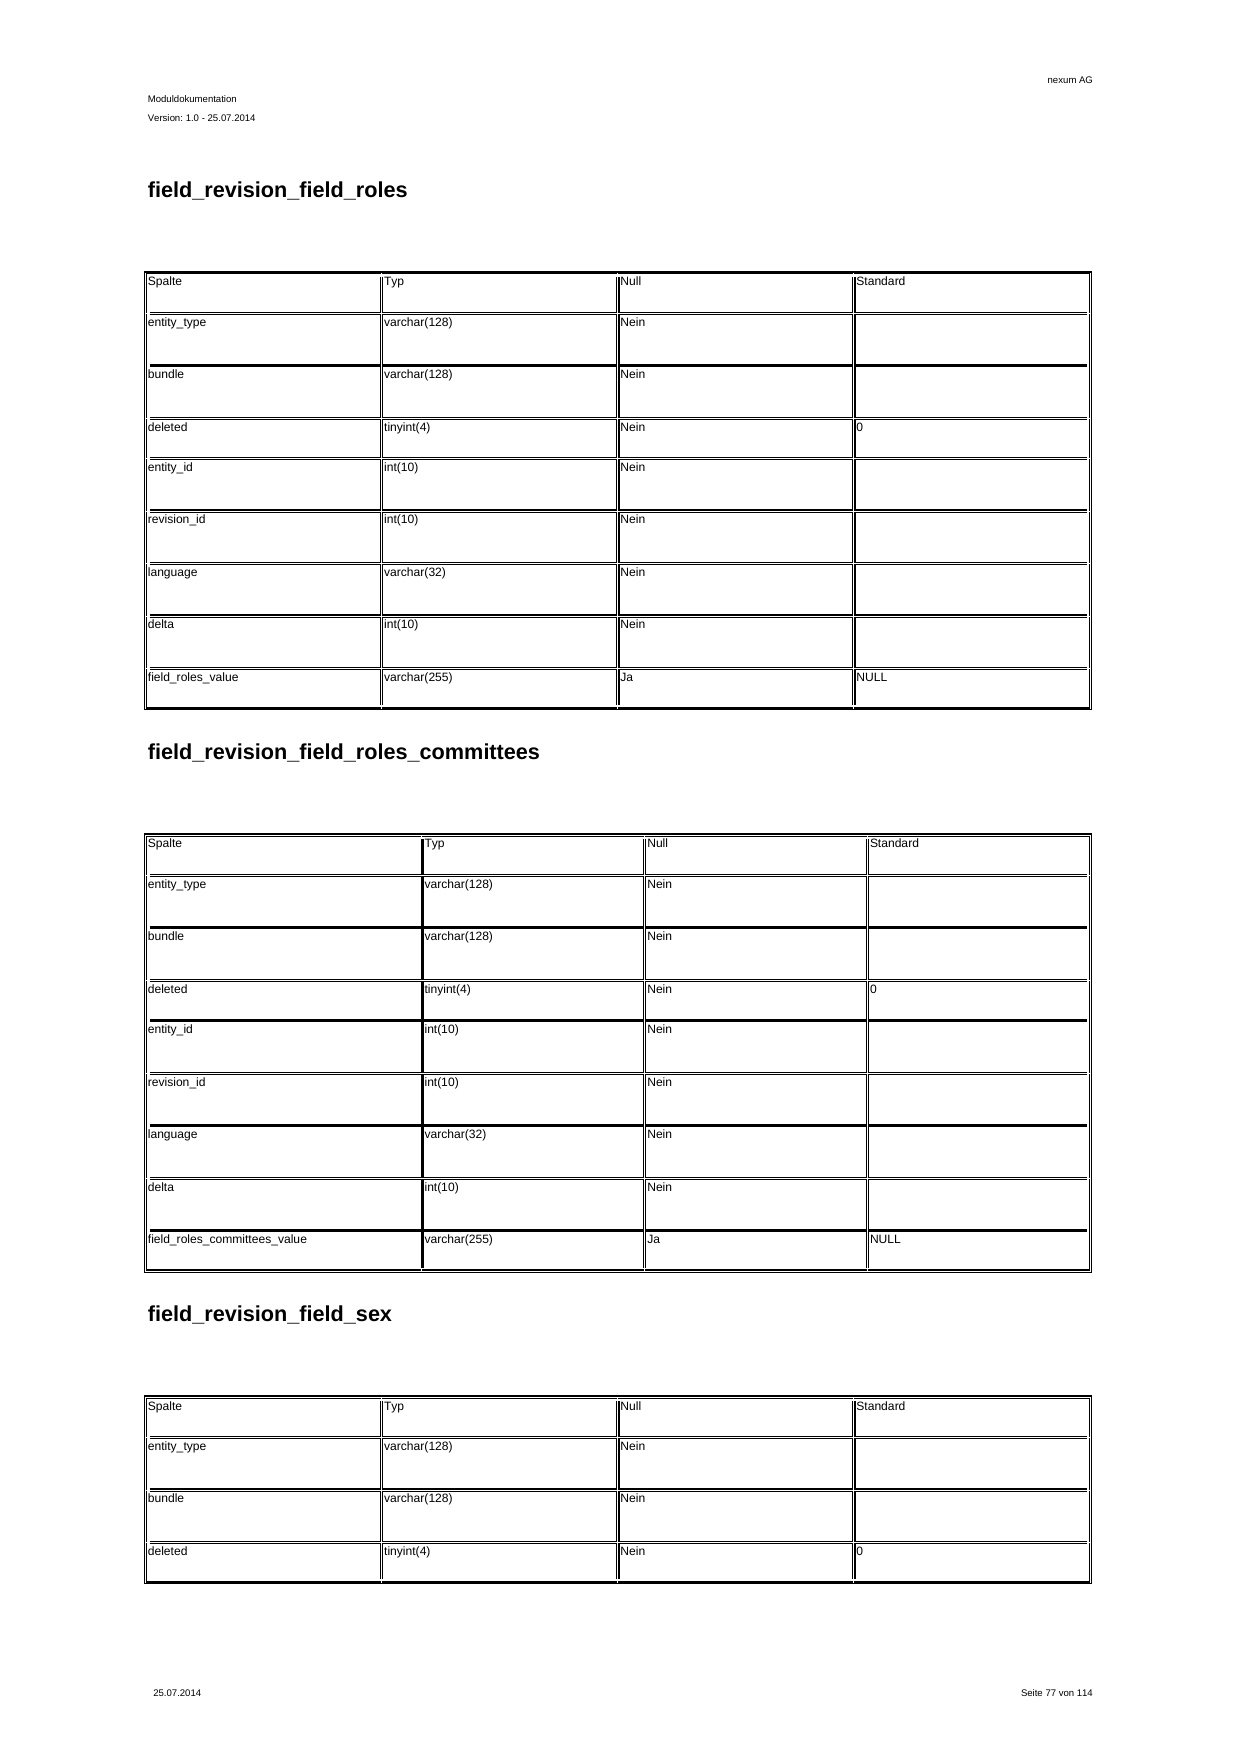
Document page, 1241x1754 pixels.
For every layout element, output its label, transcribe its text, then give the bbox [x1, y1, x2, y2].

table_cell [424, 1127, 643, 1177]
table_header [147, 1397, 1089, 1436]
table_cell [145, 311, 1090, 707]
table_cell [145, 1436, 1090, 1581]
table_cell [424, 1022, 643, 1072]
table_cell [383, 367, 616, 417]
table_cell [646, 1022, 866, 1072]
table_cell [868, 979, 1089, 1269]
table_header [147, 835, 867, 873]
text field_revision_field_sex [148, 1302, 1092, 1345]
text field_revision_field_roles [148, 177, 1092, 220]
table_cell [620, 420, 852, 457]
text field_revision_field_roles_committees [148, 739, 1092, 782]
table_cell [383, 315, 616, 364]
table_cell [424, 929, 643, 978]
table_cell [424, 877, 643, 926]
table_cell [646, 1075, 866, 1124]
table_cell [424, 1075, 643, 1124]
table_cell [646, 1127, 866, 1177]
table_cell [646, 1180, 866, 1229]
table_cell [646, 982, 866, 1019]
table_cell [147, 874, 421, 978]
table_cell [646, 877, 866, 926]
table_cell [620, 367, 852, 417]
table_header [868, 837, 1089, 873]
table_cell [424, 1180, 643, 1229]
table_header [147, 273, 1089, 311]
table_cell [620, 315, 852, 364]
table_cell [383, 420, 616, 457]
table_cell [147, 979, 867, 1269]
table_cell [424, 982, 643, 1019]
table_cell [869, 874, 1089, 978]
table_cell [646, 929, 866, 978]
